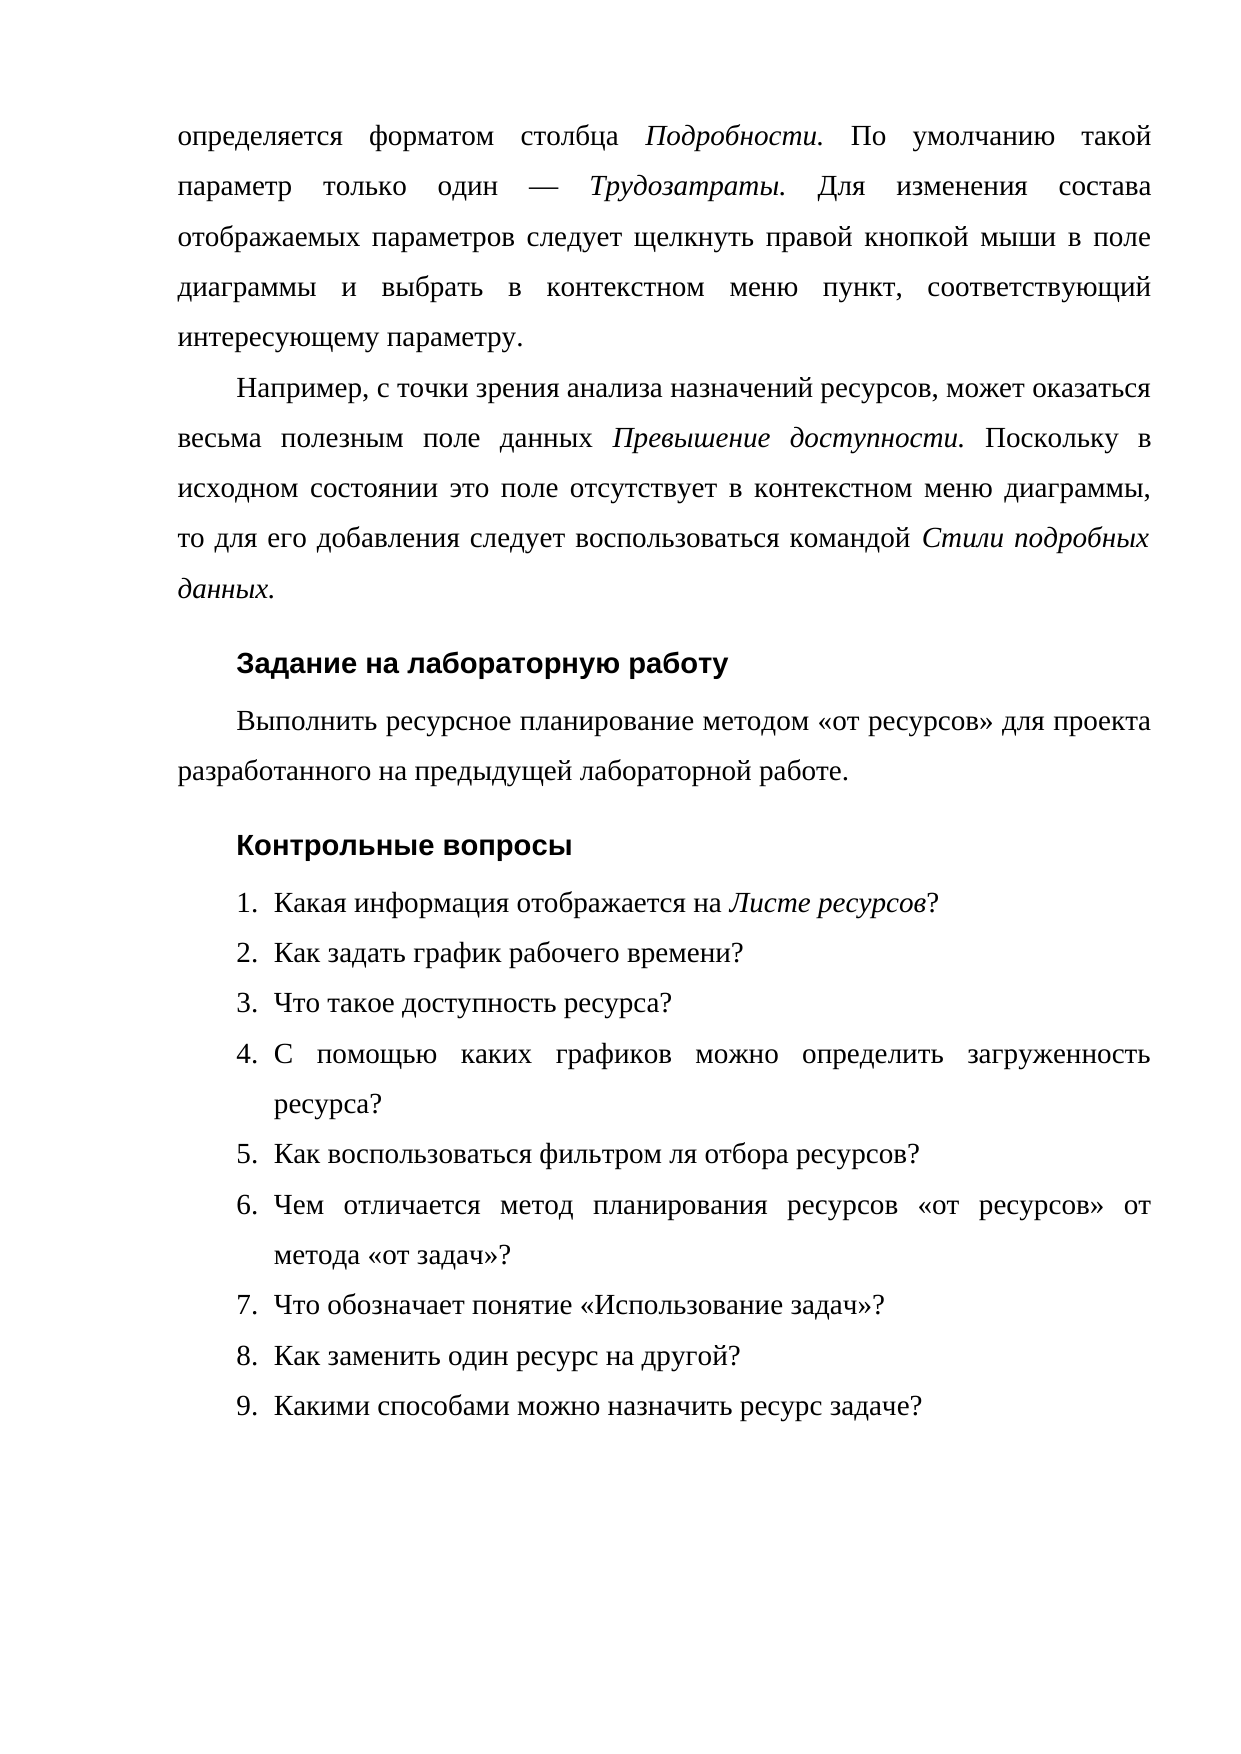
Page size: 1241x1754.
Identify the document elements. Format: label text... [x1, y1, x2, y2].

list Какая информация отображается на Листе ресурсов? [236, 885, 1152, 918]
list Чем отличается метод планирования ресурсов «от ресурсов» от метода «от задач»? [236, 1187, 1152, 1271]
list Как заменить один ресурс на другой? [236, 1338, 1152, 1371]
subtitle Задание на лабораторную работу [177, 646, 1152, 680]
subtitle Контрольные вопросы [177, 828, 1152, 862]
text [177, 118, 1152, 353]
list Что обозначает понятие «Использование задач»? [236, 1287, 1152, 1321]
text Например, с точки зрения анализа назначений ресурсов, может оказаться весьма полезным поле данных Превышение доступности. Поскольку в исходном состоянии это поле отсутствует в контекстном меню диаграммы, то для его добавления следует воспользоваться командой Стили подробных данных. [177, 370, 1152, 604]
list Что такое доступность ресурса? [236, 986, 1152, 1019]
list Как воспользоваться фильтром ля отбора ресурсов? [236, 1137, 1152, 1170]
list Какими способами можно назначить ресурс задаче? [236, 1388, 1152, 1422]
list Как задать график рабочего времени? [236, 935, 1152, 969]
text Выполнить ресурсное планирование методом «от ресурсов» для проекта разработанного на предыдущей лабораторной работе. [177, 703, 1152, 787]
list С помощью каких графиков можно определить загруженность ресурса? [236, 1036, 1152, 1120]
